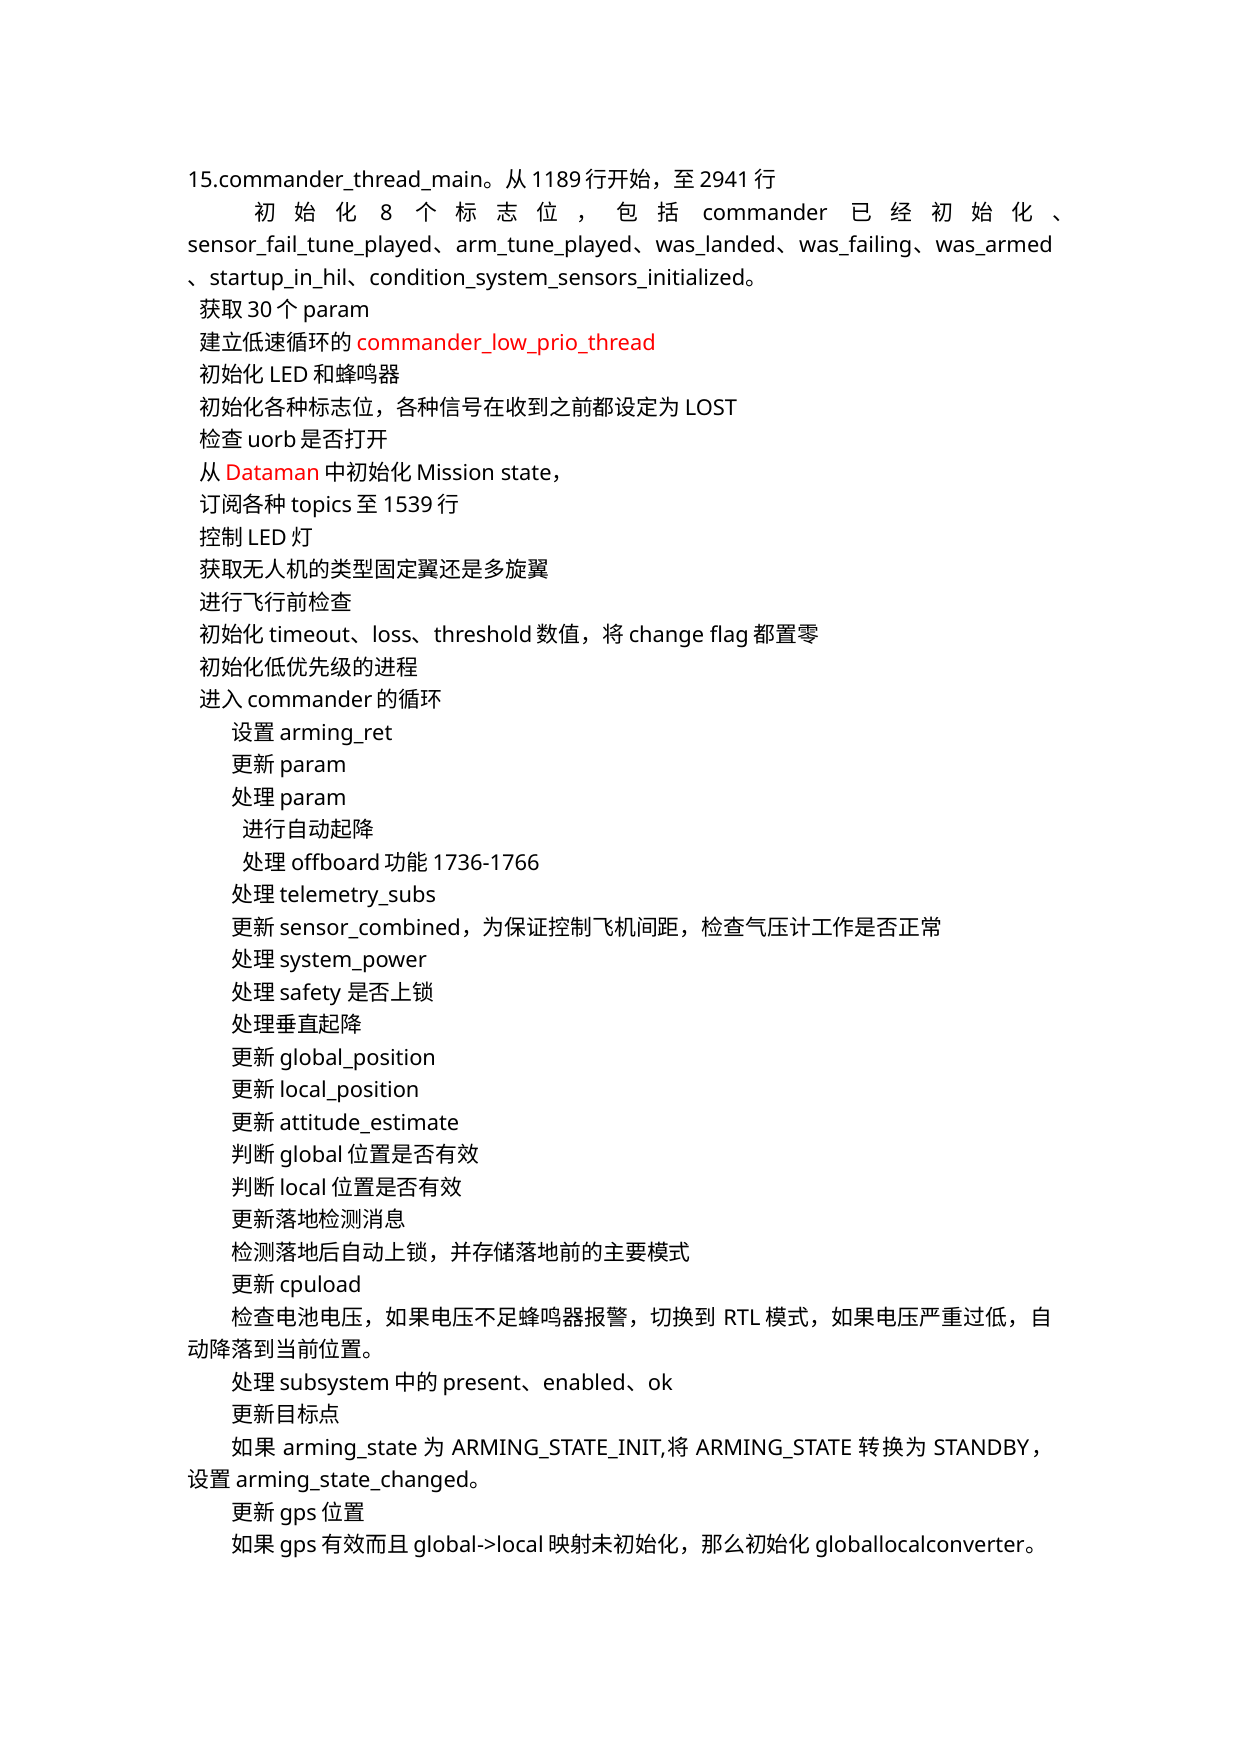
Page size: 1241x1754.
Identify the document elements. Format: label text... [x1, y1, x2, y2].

text 更新local_position [187, 1072, 1053, 1104]
text 处理param [187, 779, 1053, 812]
text 判断global位置是否有效 [187, 1137, 1053, 1169]
text 订阅各种topics至1539行 [187, 487, 1053, 519]
text 处理offboard功能1736-1766 [187, 844, 1053, 877]
text 控制LED灯 [187, 519, 1053, 552]
text 更新落地检测消息 [187, 1202, 1053, 1234]
text 初始化低优先级的进程 [187, 649, 1053, 682]
text 处理垂直起降 [187, 1007, 1053, 1039]
text 更新cpuload [187, 1267, 1053, 1299]
text 从Dataman中初始化Mission state， [187, 454, 1053, 487]
text 初始化LED和蜂鸣器 [187, 357, 1053, 389]
text 处理telemetry_subs [187, 877, 1053, 909]
text 更新sensor_combined，为保证控制飞机间距，检查气压计工作是否正常 [187, 909, 1053, 942]
text 处理system_power [187, 942, 1053, 974]
text 建立低速循环的commander_low_prio_thread [187, 324, 1053, 357]
text 进行自动起降 [187, 812, 1053, 844]
text 获取30个param [187, 292, 1053, 324]
text 判断local位置是否有效 [187, 1169, 1053, 1202]
text 初始化timeout、loss、threshold数值，将change flag都置零 [187, 617, 1053, 649]
text 进行飞行前检查 [187, 584, 1053, 617]
text 初始化8个标志位，包括commander已经初始化、sensor_fail_tune_played、arm_tune_played、was_landed、was_failing、was_armed、startup_in_hil、condition_system_sensors_initialized。 [187, 194, 1053, 292]
text 检测落地后自动上锁，并存储落地前的主要模式 [187, 1234, 1053, 1267]
text 进入commander的循环 [187, 682, 1053, 714]
text 初始化各种标志位，各种信号在收到之前都设定为LOST [187, 389, 1053, 422]
text 如果arming_state为ARMING_STATE_INIT,将ARMING_STATE转换为STANDBY，设置arming_state_changed。 [187, 1429, 1053, 1494]
text 更新目标点 [187, 1397, 1053, 1429]
text 检查uorb是否打开 [187, 422, 1053, 454]
text 更新param [187, 747, 1053, 779]
text 设置arming_ret [187, 714, 1053, 747]
text 更新global_position [187, 1039, 1053, 1072]
text 处理safety 是否上锁 [187, 974, 1053, 1007]
text 获取无人机的类型固定翼还是多旋翼 [187, 552, 1053, 584]
text 更新attitude_estimate [187, 1104, 1053, 1137]
text 更新gps位置 [187, 1494, 1053, 1527]
text 如果gps有效而且global->local映射未初始化，那么初始化globallocalconverter。 [187, 1527, 1053, 1559]
text 15.commander_thread_main。从1189行开始，至2941行 [187, 162, 1053, 194]
text 处理subsystem中的present、enabled、ok [187, 1364, 1053, 1397]
text 检查电池电压，如果电压不足蜂鸣器报警，切换到RTL模式，如果电压严重过低，自动降落到当前位置。 [187, 1299, 1053, 1364]
